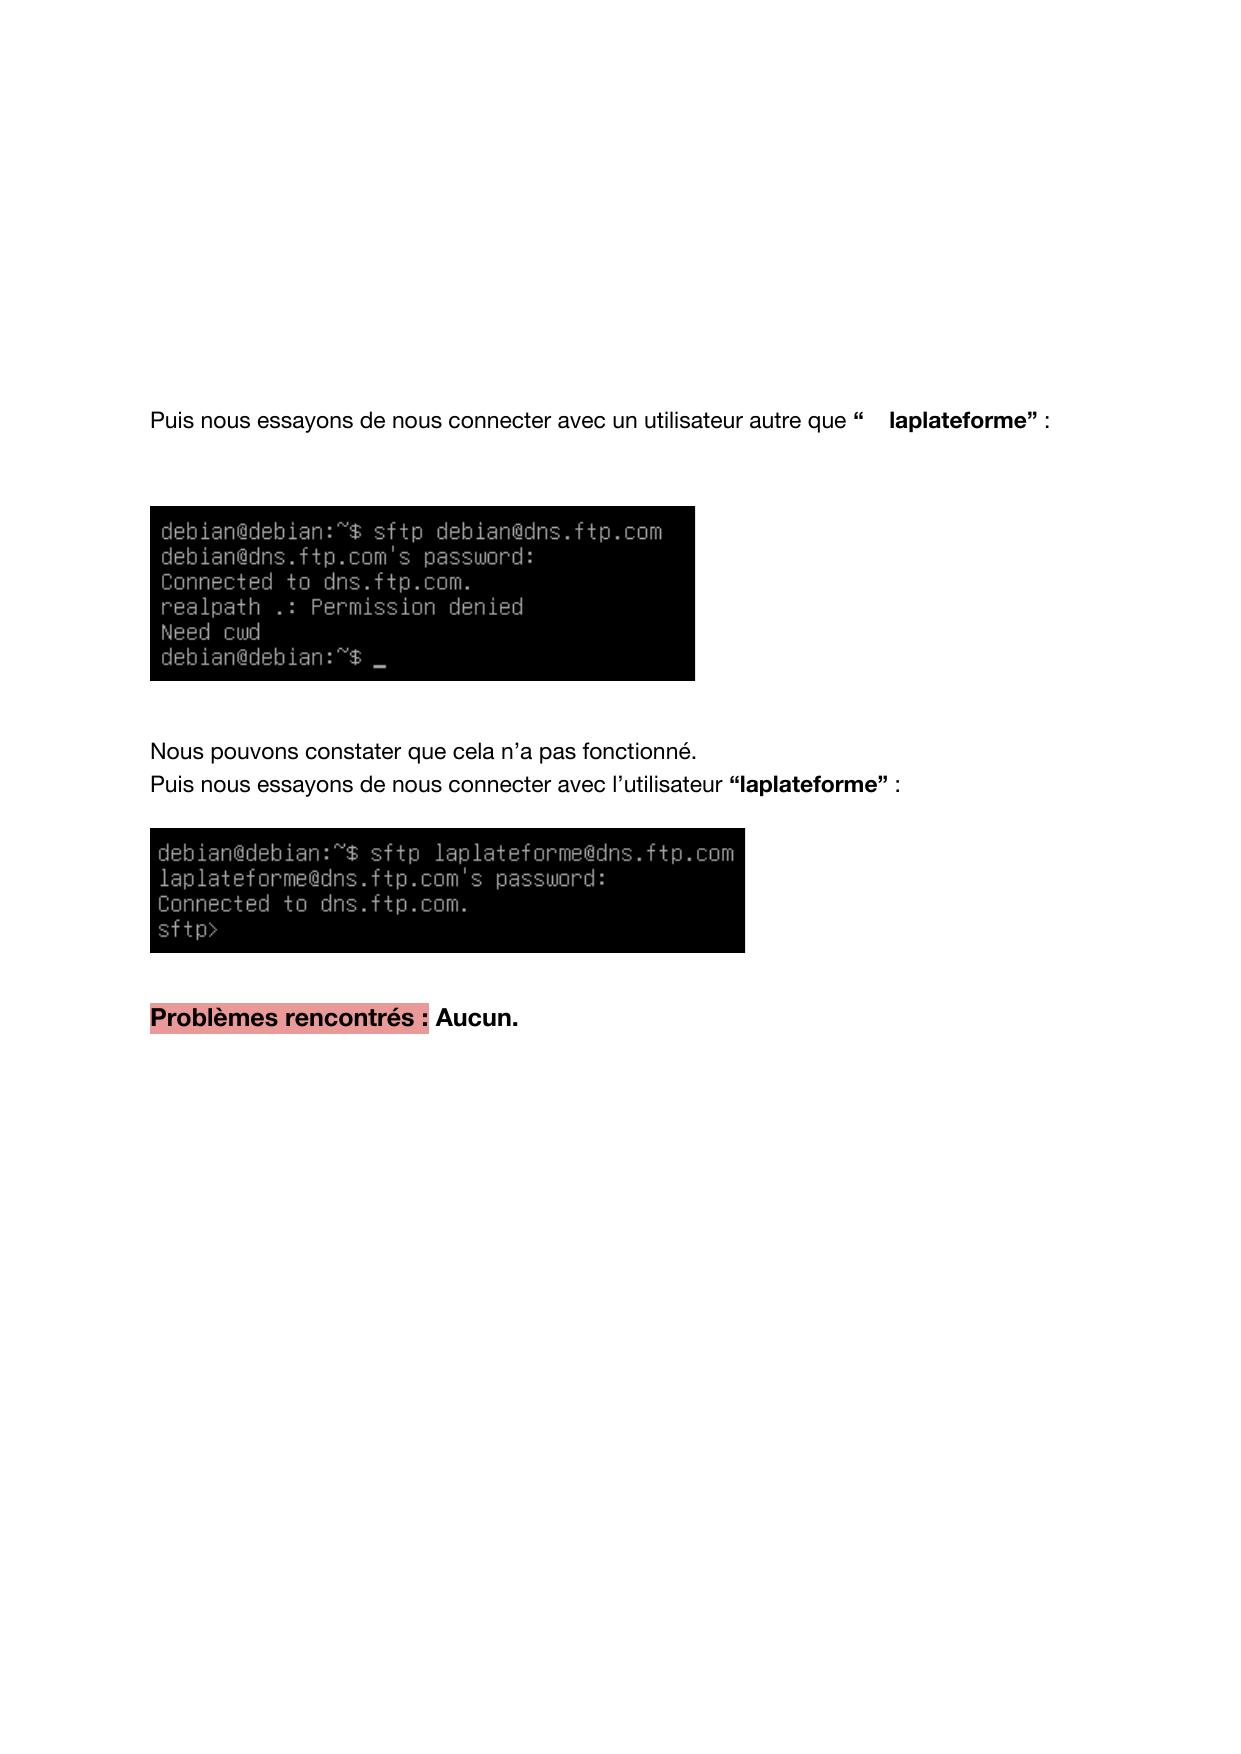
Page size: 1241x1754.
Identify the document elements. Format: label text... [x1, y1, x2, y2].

picture [150, 828, 746, 953]
text Puis nous essayons de nous connecter avec un utilisateur autre que “ laplateforme” : [150, 406, 1090, 435]
picture [150, 506, 696, 681]
text Problèmes rencontrés : Aucun. [150, 1002, 1090, 1034]
text Puis nous essayons de nous connecter avec l’utilisateur “laplateforme” : [150, 771, 1090, 799]
text Nous pouvons constater que cela n’a pas fonctionné. [150, 737, 1090, 766]
